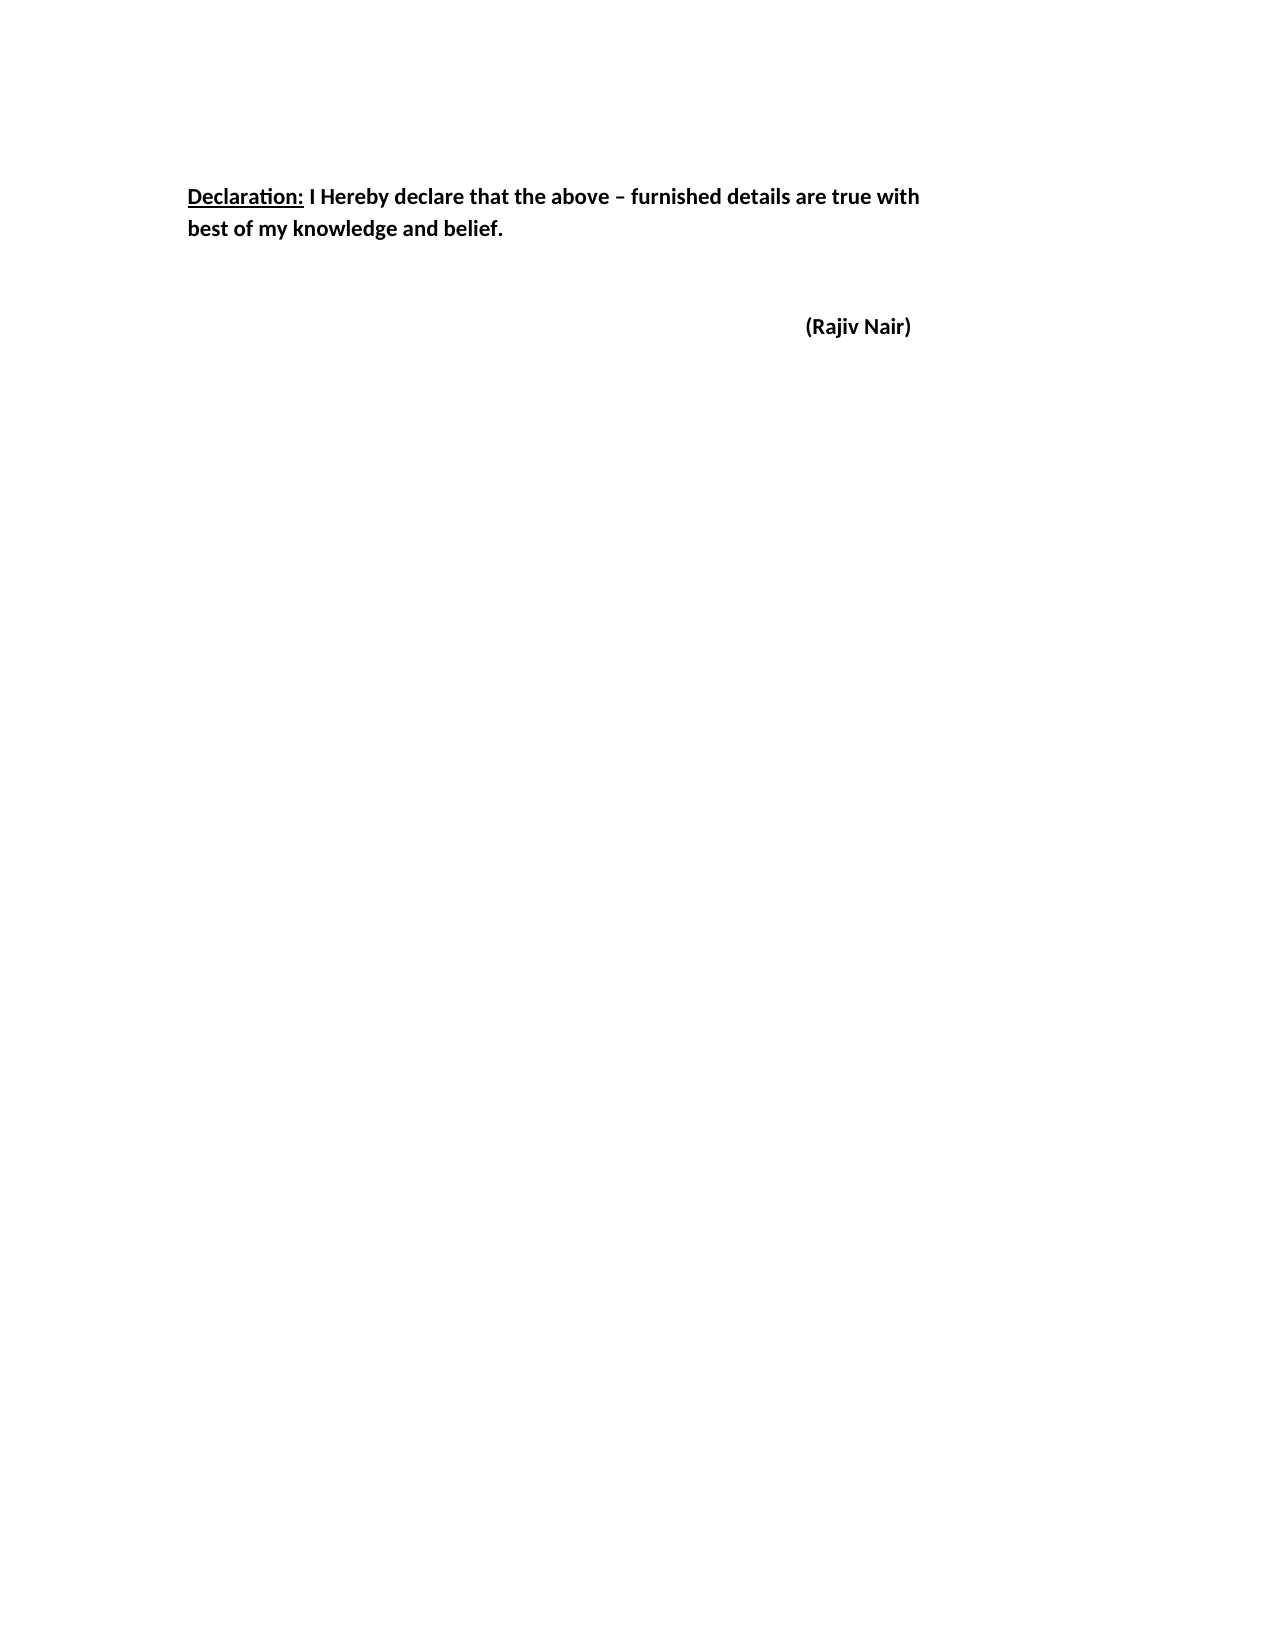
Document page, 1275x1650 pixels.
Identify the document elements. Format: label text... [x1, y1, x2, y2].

text best of my knowledge and belief. [187, 214, 1087, 242]
text (Rajiv Nair) [637, 312, 1087, 341]
text Declaration: I Hereby declare that the above – furnished details are true with [187, 182, 1087, 210]
